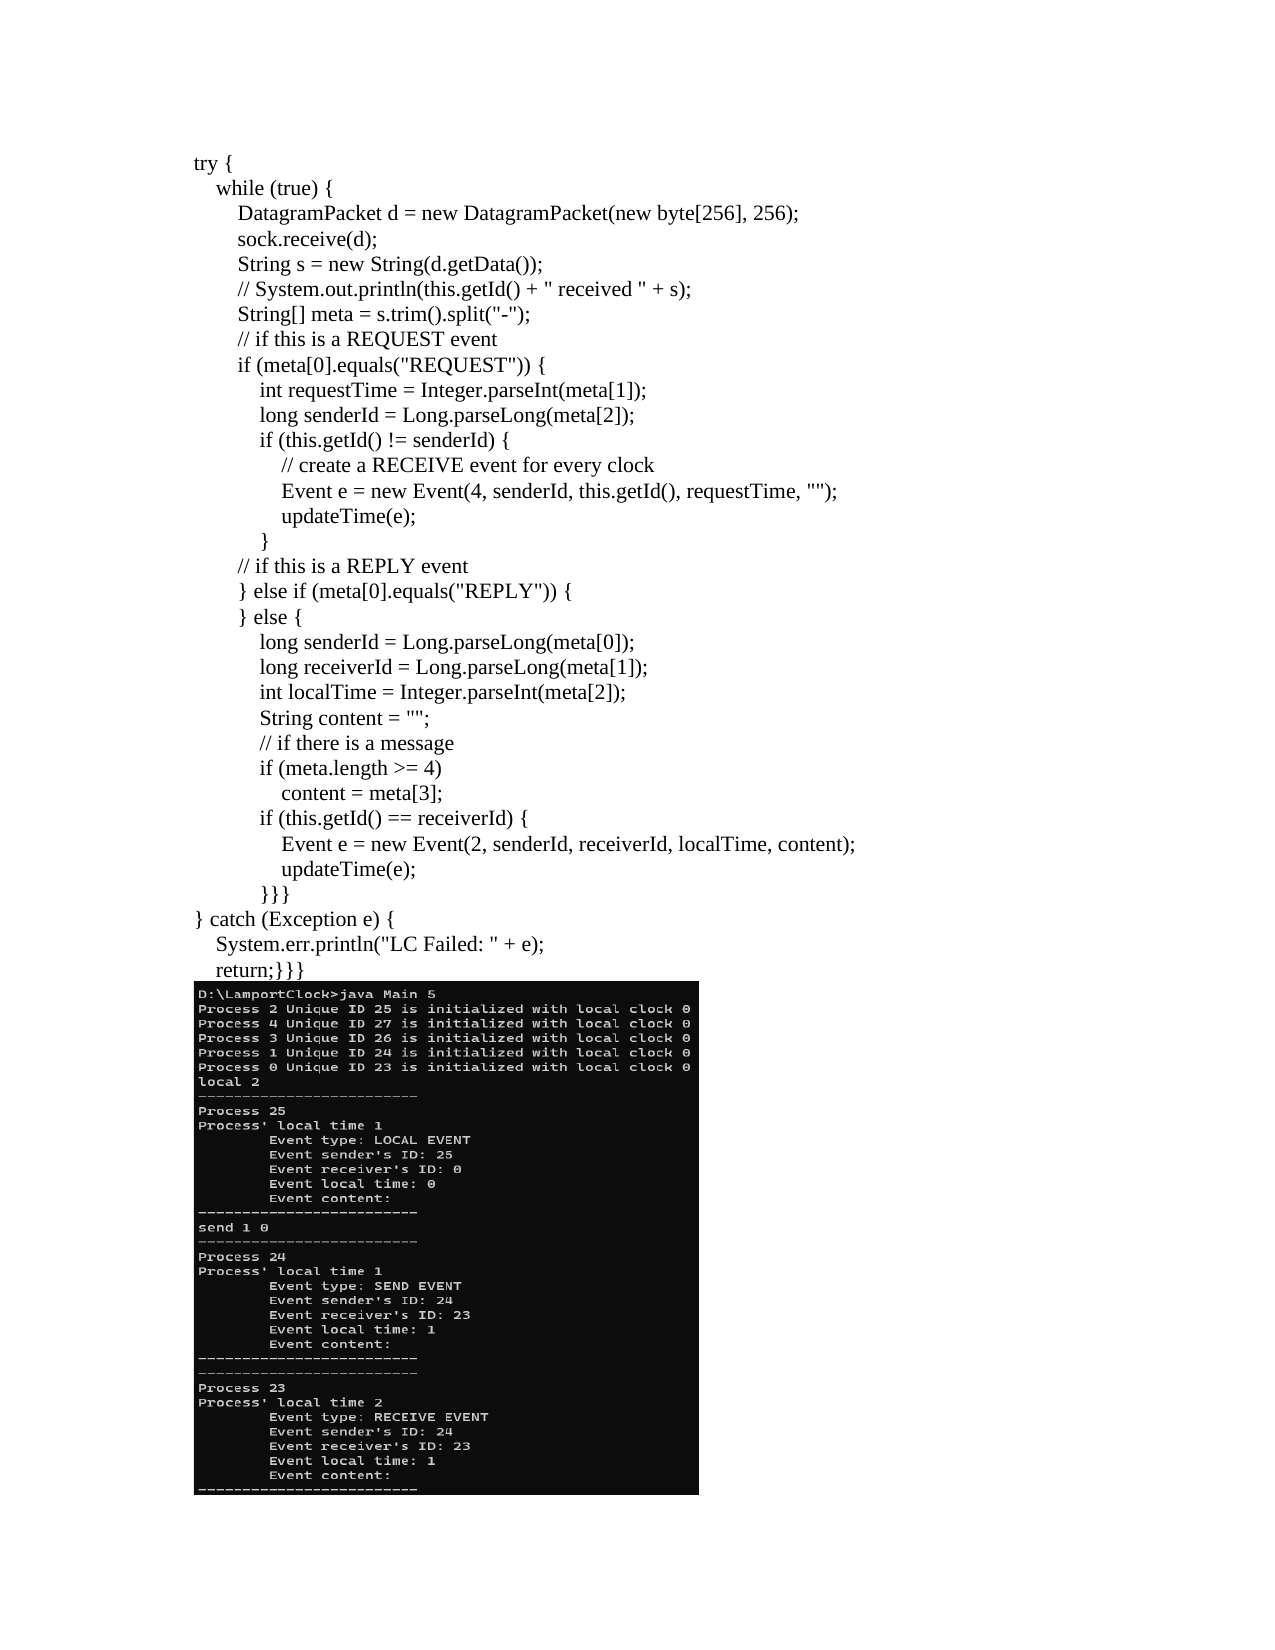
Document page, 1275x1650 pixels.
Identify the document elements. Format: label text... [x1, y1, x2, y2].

text try { [150, 150, 1125, 175]
text } catch (Exception e) { [150, 906, 1125, 931]
text System.err.println("LC Failed: " + e); [150, 931, 1125, 957]
text String[] meta = s.trim().split("-"); [150, 301, 1125, 326]
text long receiverId = Long.parseLong(meta[1]); [150, 654, 1125, 679]
text } else { [150, 604, 1125, 629]
text int requestTime = Integer.parseInt(meta[1]); [150, 377, 1125, 402]
text Event e = new Event(4, senderId, this.getId(), requestTime, ""); [150, 478, 1125, 503]
text if (meta.length >= 4) [150, 755, 1125, 780]
text content = meta[3]; [150, 780, 1125, 805]
text // create a RECEIVE event for every clock [150, 452, 1125, 478]
text // if this is a REPLY event [150, 553, 1125, 578]
text updateTime(e); [150, 856, 1125, 881]
text } else if (meta[0].equals("REPLY")) { [150, 578, 1125, 604]
text long senderId = Long.parseLong(meta[0]); [150, 629, 1125, 654]
text long senderId = Long.parseLong(meta[2]); [150, 402, 1125, 427]
text return;}}} [150, 957, 1125, 982]
text }}} [150, 881, 1125, 906]
text String s = new String(d.getData()); [150, 251, 1125, 276]
text String content = ""; [150, 704, 1125, 730]
text int localTime = Integer.parseInt(meta[2]); [150, 679, 1125, 704]
text // System.out.println(this.getId() + " received " + s); [150, 276, 1125, 301]
text while (true) { [150, 175, 1125, 200]
text if (this.getId() != senderId) { [150, 427, 1125, 452]
text Event e = new Event(2, senderId, receiverId, localTime, content); [150, 831, 1125, 856]
text if (this.getId() == receiverId) { [150, 805, 1125, 831]
text // if there is a message [150, 730, 1125, 755]
text sock.receive(d); [150, 226, 1125, 251]
text if (meta[0].equals("REQUEST")) { [150, 352, 1125, 377]
text DatagramPacket d = new DatagramPacket(new byte[256], 256); [150, 200, 1125, 226]
text } [150, 528, 1125, 553]
text // if this is a REQUEST event [150, 326, 1125, 352]
text updateTime(e); [150, 503, 1125, 528]
picture [193, 981, 699, 1495]
